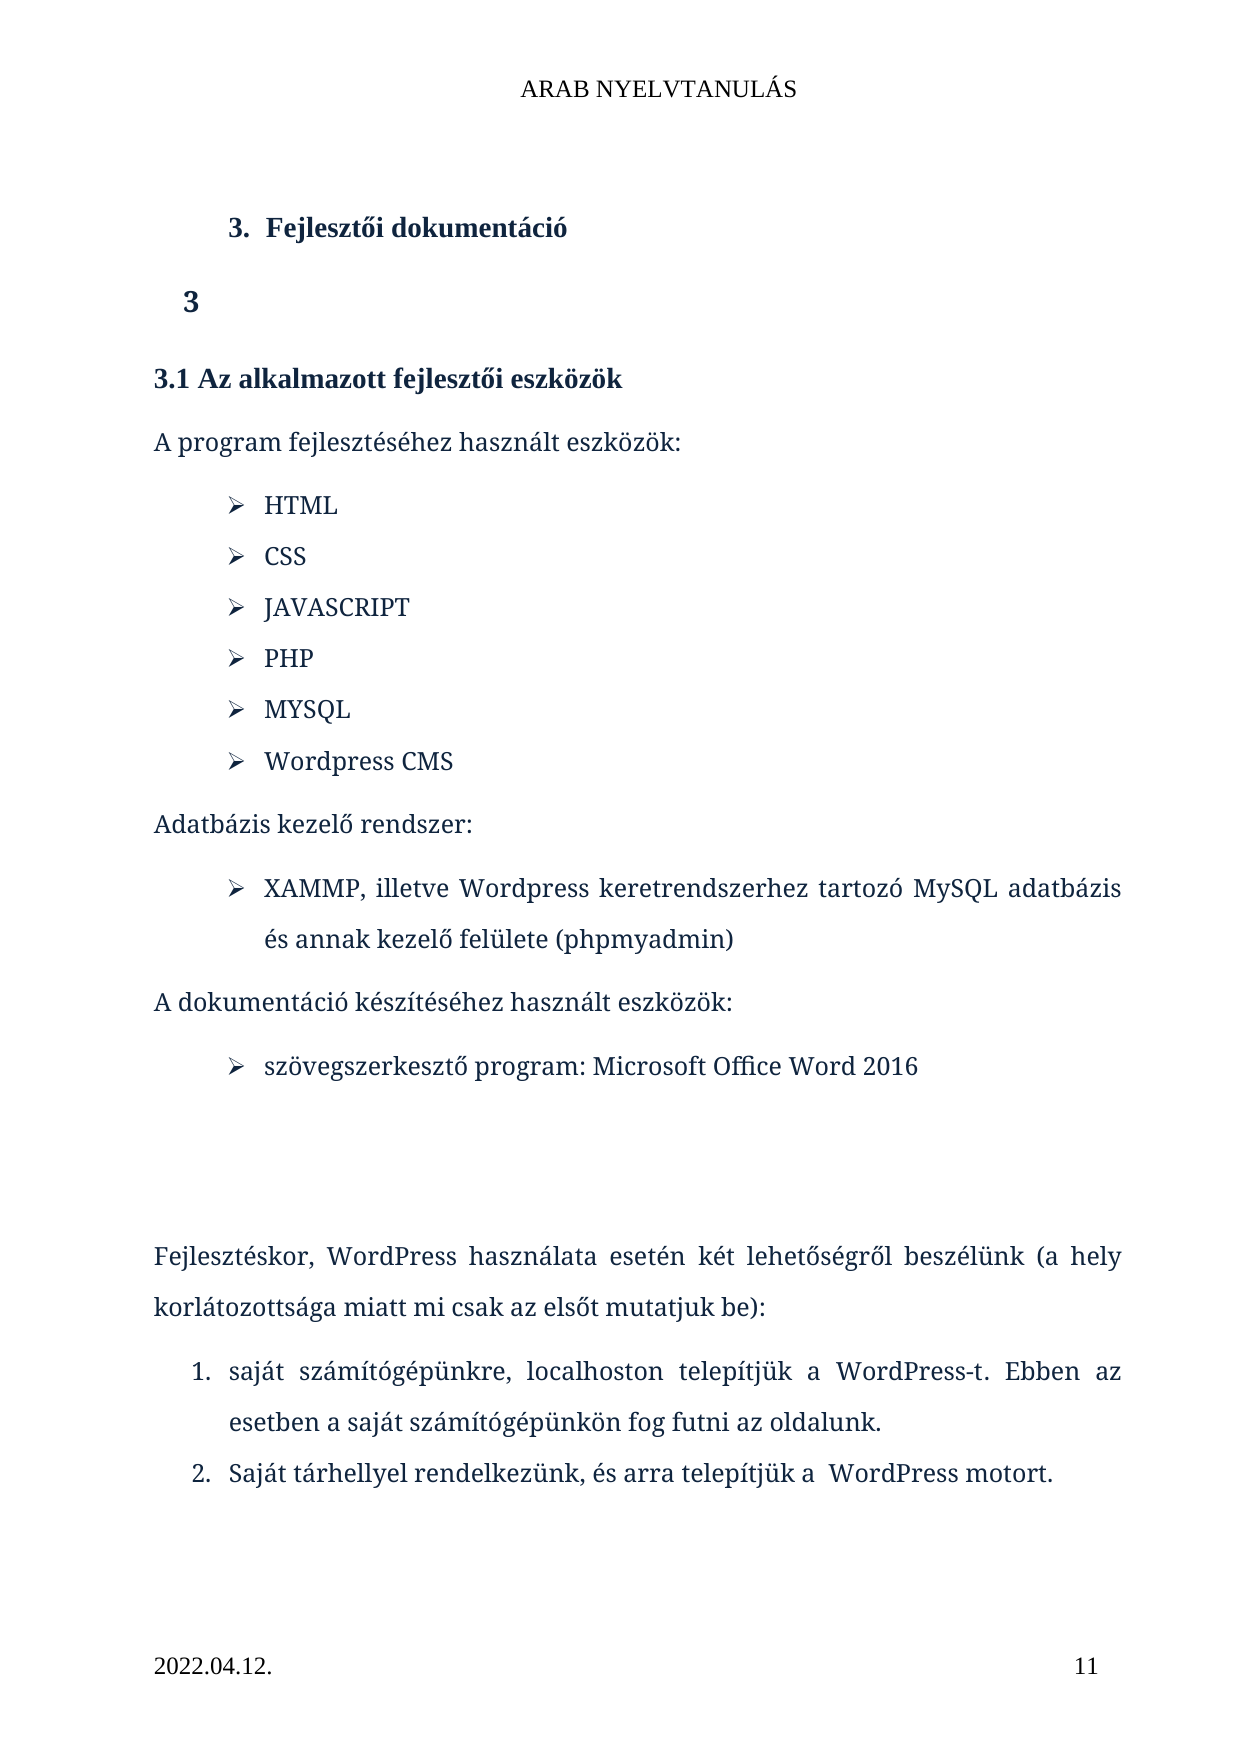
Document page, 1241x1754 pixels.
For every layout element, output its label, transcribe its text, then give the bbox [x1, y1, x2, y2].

text Fejlesztéskor, WordPress használata esetén két lehetőségről beszélünk (a hely korlátozottsága miatt mi csak az elsőt mutatjuk be): [153, 1239, 1122, 1324]
text A program fejlesztéséhez használt eszközök: [153, 424, 1122, 458]
list Wordpress CMS [226, 743, 1122, 777]
list Saját tárhellyel rendelkezünk, és arra telepítjük a WordPress motort. [191, 1456, 1122, 1490]
list szövegszerkesztő program: Microsoft Office Word 2016 [226, 1048, 1122, 1082]
list CSS [226, 539, 1122, 573]
list JAVASCRIPT [226, 590, 1122, 624]
list MYSQL [226, 692, 1122, 726]
list XAMMP, illetve Wordpress keretrendszerhez tartozó MySQL adatbázis és annak kezelő felülete (phpmyadmin) [226, 870, 1122, 955]
subtitle 3.1 Az alkalmazott fejlesztői eszközök [153, 362, 1122, 395]
text A dokumentáció készítéséhez használt eszközök: [153, 985, 1122, 1019]
subtitle Fejlesztői dokumentáció [228, 210, 1122, 244]
list PHP [226, 641, 1122, 675]
list saját számítógépünkre, localhoston telepítjük a WordPress-t. Ebben az esetben a saját számítógépünkön fog futni az oldalunk. [191, 1353, 1122, 1439]
text Adatbázis kezelő rendszer: [153, 807, 1122, 841]
list HTML [226, 488, 1122, 522]
